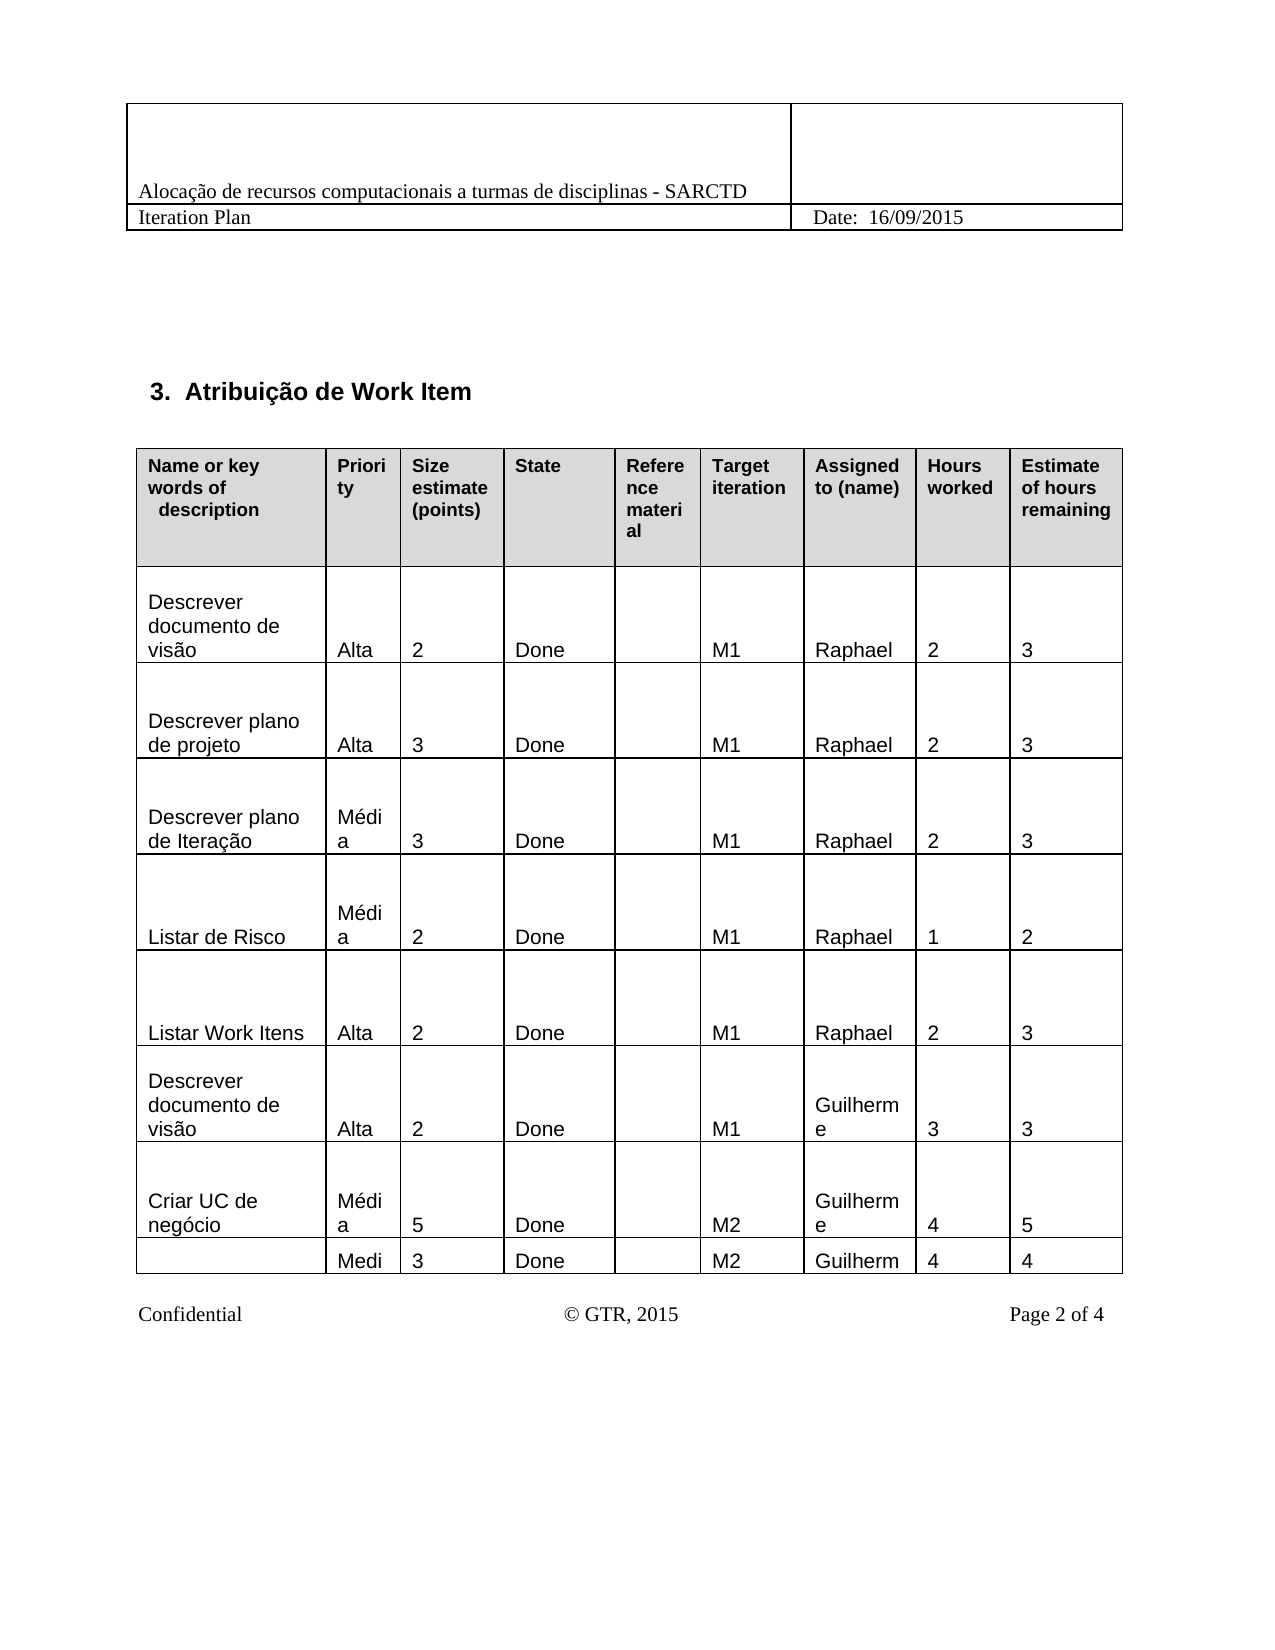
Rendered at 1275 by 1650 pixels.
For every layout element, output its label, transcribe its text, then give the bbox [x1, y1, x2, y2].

table_cell 3 [1011, 1046, 1122, 1141]
table_cell 3 [401, 663, 503, 757]
table_cell Descrever plano de Iteração [137, 759, 325, 853]
table_cell Raphael [805, 951, 915, 1045]
table_cell 4 [1011, 1238, 1122, 1273]
table_cell Done [505, 1046, 614, 1141]
table_cell Descrever documento de visão [137, 567, 325, 661]
table_cell M2 [701, 1238, 803, 1273]
table_header Name or key words of description [137, 449, 325, 566]
table_cell M1 [701, 951, 803, 1045]
table_cell [616, 663, 700, 757]
table_cell Listar Work Itens [137, 951, 325, 1045]
table_cell Guilherme [805, 1142, 915, 1236]
table_cell 2 [401, 855, 503, 949]
table_cell 2 [401, 1046, 503, 1141]
table_cell 1 [917, 855, 1009, 949]
table_cell M2 [701, 1142, 803, 1236]
table_cell 3 [1011, 567, 1122, 661]
table_cell [616, 567, 700, 661]
table_cell Alta [327, 663, 400, 757]
table_cell Guilherme [805, 1238, 915, 1273]
table_header Priority [327, 449, 400, 566]
table_cell Done [505, 567, 614, 661]
table_cell Done [505, 1238, 614, 1273]
table_cell 5 [401, 1142, 503, 1236]
table_cell 3 [1011, 759, 1122, 853]
table_cell 2 [1011, 855, 1122, 949]
table_cell Raphael [805, 759, 915, 853]
table_header Reference material [616, 449, 700, 566]
table_cell Done [505, 855, 614, 949]
table_cell Done [505, 951, 614, 1045]
table_header Target iteration [701, 449, 803, 566]
table_cell Descrever documento de visão [137, 1046, 325, 1141]
subtitle 3. Atribuição de Work Item [150, 376, 1125, 405]
table_header Assigned to (name) [805, 449, 915, 566]
table_cell Alta [327, 1046, 400, 1141]
table_cell Guilherme [805, 1046, 915, 1141]
table_cell [616, 1142, 700, 1236]
table_cell 2 [917, 951, 1009, 1045]
table_cell M1 [701, 855, 803, 949]
table_cell [616, 759, 700, 853]
table_cell [616, 1046, 700, 1141]
table_cell [616, 951, 700, 1045]
table_cell Descrever plano de projeto [137, 663, 325, 757]
table_cell Raphael [805, 567, 915, 661]
table_cell Raphael [805, 855, 915, 949]
table_cell 3 [401, 1238, 503, 1273]
table_cell 4 [917, 1142, 1009, 1236]
table_cell [616, 855, 700, 949]
table_cell Media [327, 1238, 400, 1273]
table_cell 3 [401, 759, 503, 853]
table_cell 3 [1011, 951, 1122, 1045]
table_cell M1 [701, 1046, 803, 1141]
table_cell Média [327, 855, 400, 949]
table_cell 4 [917, 1238, 1009, 1273]
table_cell 2 [917, 567, 1009, 661]
table_cell Done [505, 759, 614, 853]
table_cell 5 [1011, 1142, 1122, 1236]
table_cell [137, 1238, 325, 1273]
table_header Hours worked [917, 449, 1009, 566]
table_cell Raphael [805, 663, 915, 757]
table_header Size estimate (points) [401, 449, 503, 566]
table_cell 3 [1011, 663, 1122, 757]
table_cell 3 [917, 1046, 1009, 1141]
table_cell Alta [327, 951, 400, 1045]
table_cell 2 [401, 951, 503, 1045]
table_cell M1 [701, 663, 803, 757]
table_cell Criar UC de negócio [137, 1142, 325, 1236]
table_cell Done [505, 663, 614, 757]
table_cell 2 [401, 567, 503, 661]
table_cell Média [327, 1142, 400, 1236]
table_cell Done [505, 1142, 614, 1236]
table_cell Listar de Risco [137, 855, 325, 949]
table_header Estimate of hours remaining [1011, 449, 1122, 566]
table_cell Média [327, 759, 400, 853]
table_cell 2 [917, 663, 1009, 757]
table_cell 2 [917, 759, 1009, 853]
table_cell M1 [701, 567, 803, 661]
table_cell M1 [701, 759, 803, 853]
table_cell Alta [327, 567, 400, 661]
table_header State [505, 449, 614, 566]
table_cell [616, 1238, 700, 1273]
